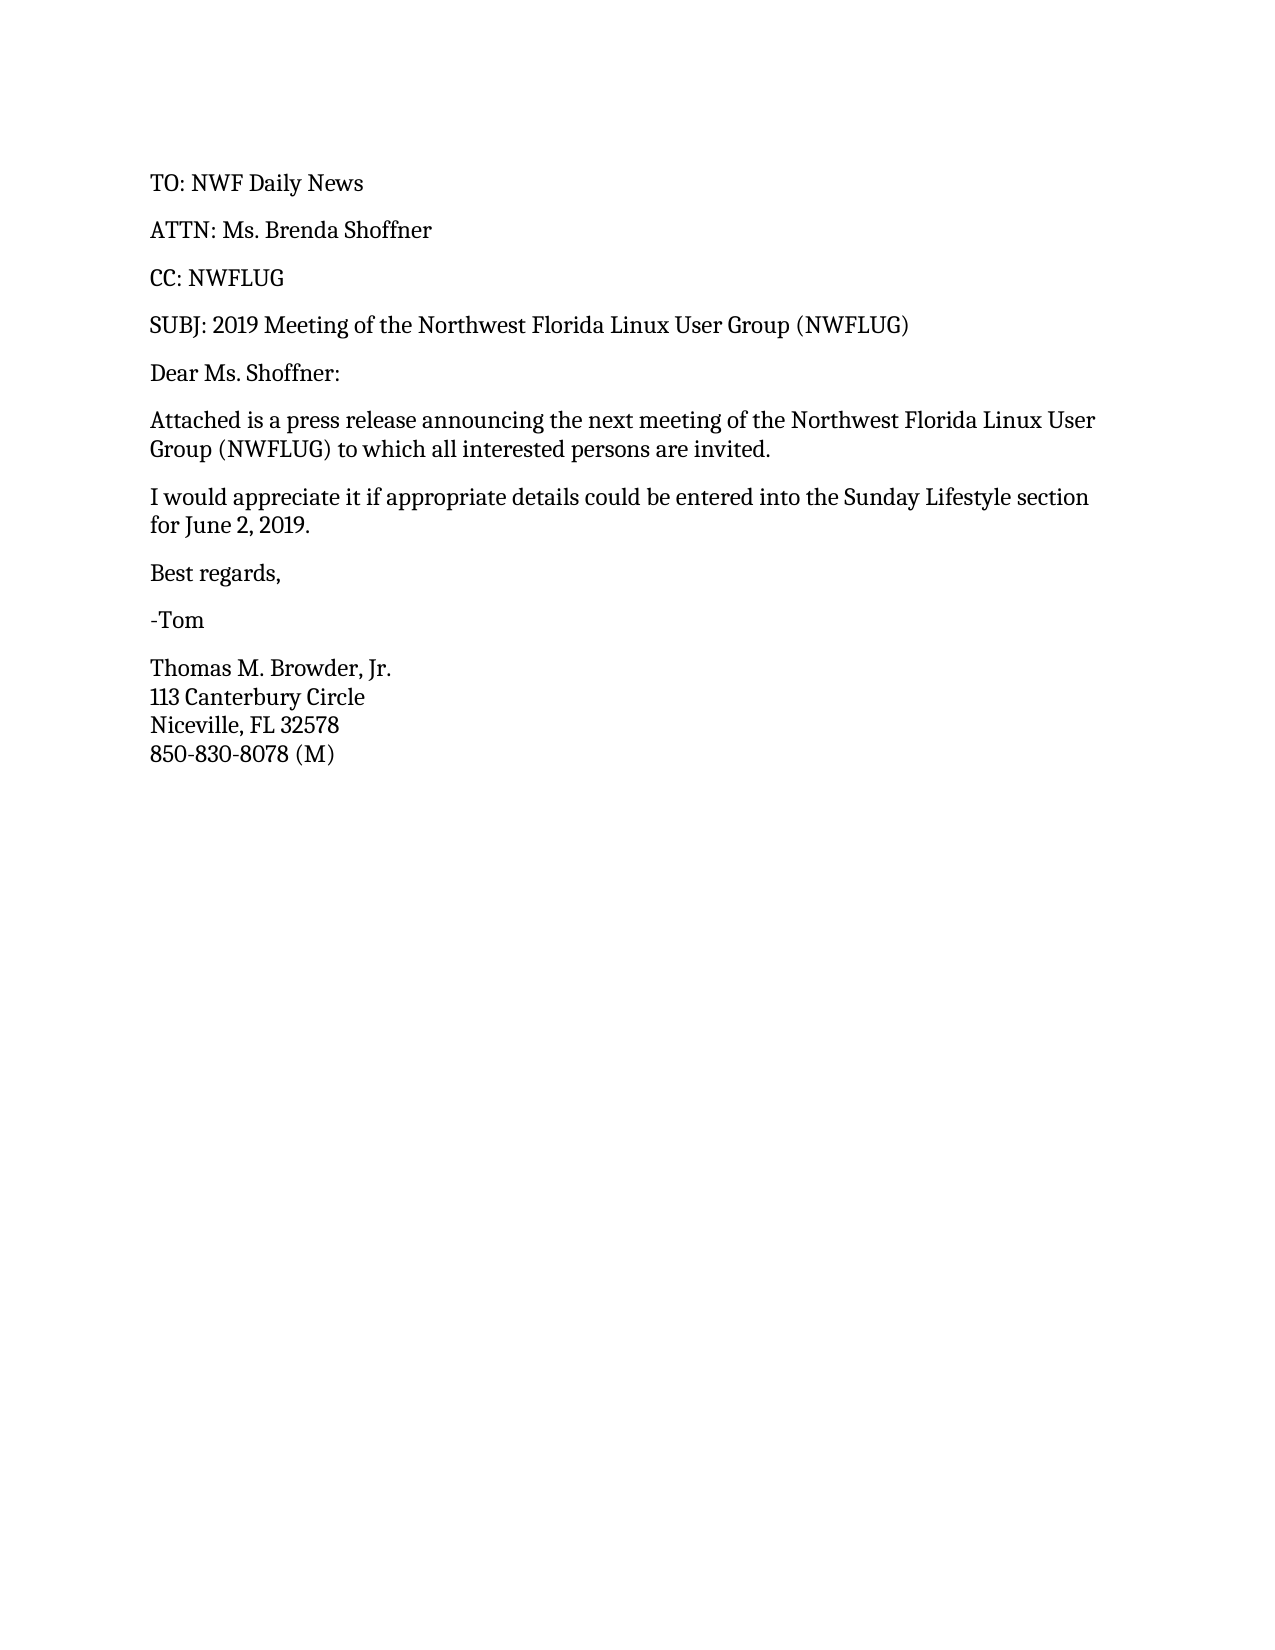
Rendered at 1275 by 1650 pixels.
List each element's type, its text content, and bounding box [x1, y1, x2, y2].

text CC: NWFLUG [150, 264, 1125, 292]
text I would appreciate it if appropriate details could be entered into the Sunday Lifestyle section for June 2, 2019. [150, 482, 1125, 540]
text Best regards, [150, 559, 1125, 587]
text TO: NWF Daily News [150, 169, 1125, 197]
text -Tom [150, 606, 1125, 635]
text Dear Ms. Shoffner: [150, 359, 1125, 387]
text Attached is a press release announcing the next meeting of the Northwest Florida Linux User Group (NWFLUG) to which all interested persons are invited. [150, 406, 1125, 464]
text Thomas M. Browder, Jr. 113 Canterbury Circle Niceville, FL 32578 850-830-8078 (M) [150, 654, 1125, 769]
text ATTN: Ms. Brenda Shoffner [150, 216, 1125, 245]
text SUBJ: 2019 Meeting of the Northwest Florida Linux User Group (NWFLUG) [150, 311, 1125, 340]
